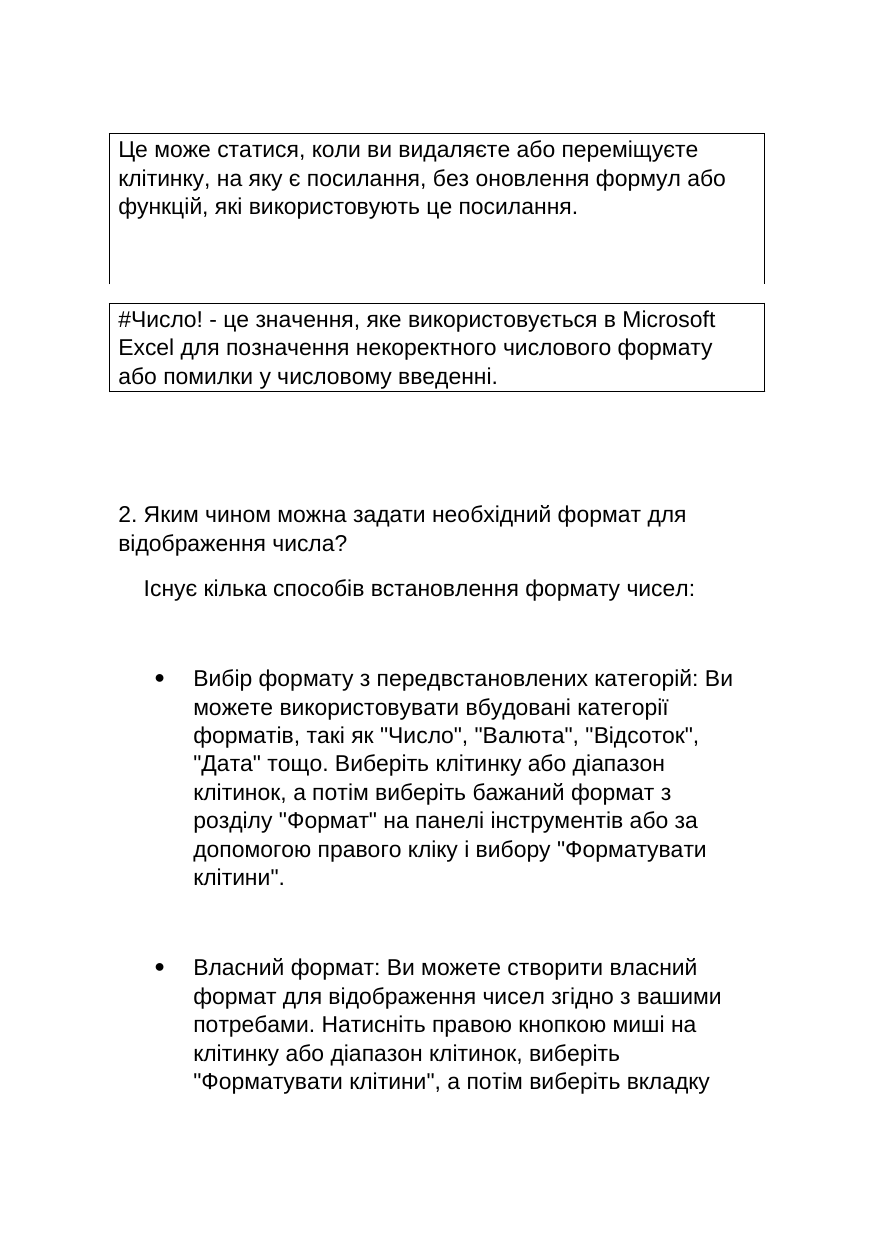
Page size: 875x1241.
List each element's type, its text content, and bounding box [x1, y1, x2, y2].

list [156, 954, 756, 1094]
text Існує кілька способів встановлення формату чисел: [118, 575, 756, 601]
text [110, 134, 764, 284]
list Вибір формату з передвстановлених категорій: Ви можете використовувати вбудовані категорії форматів, такі як "Число", "Валюта", "Відсоток", "Дата" тощо. Виберіть клітинку або діапазон клітинок, а потім виберіть бажаний формат з розділу "Формат" на панелі інструментів або за допомогою правого кліку і вибору "Форматувати клітини". [156, 665, 756, 890]
text #Число! - це значення, яке використовується в Microsoft Excel для позначення некоректного числового формату або помилки у числовому введенні. [110, 304, 764, 391]
text 2. Яким чином можна задати необхідний формат для відображення числа? [118, 501, 756, 556]
